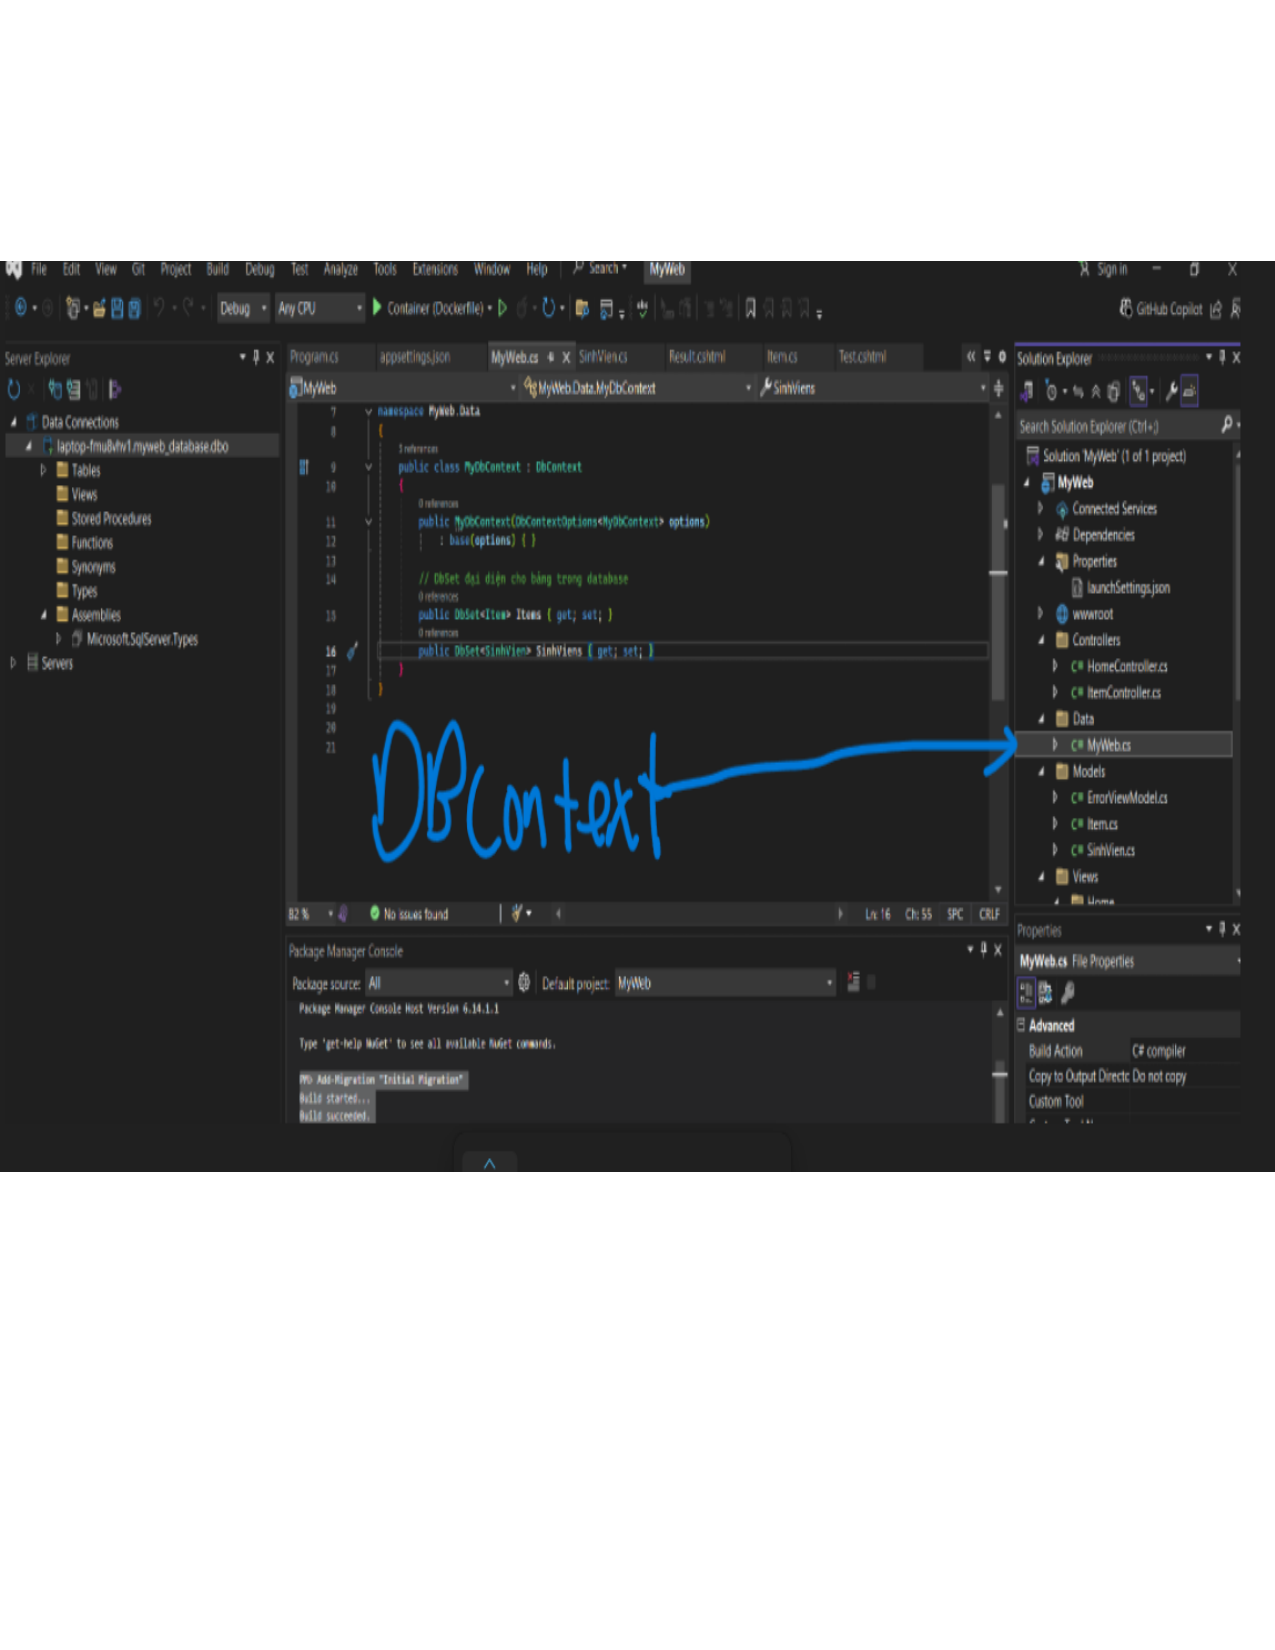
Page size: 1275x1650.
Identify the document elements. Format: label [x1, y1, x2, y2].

picture [0, 261, 1275, 1172]
